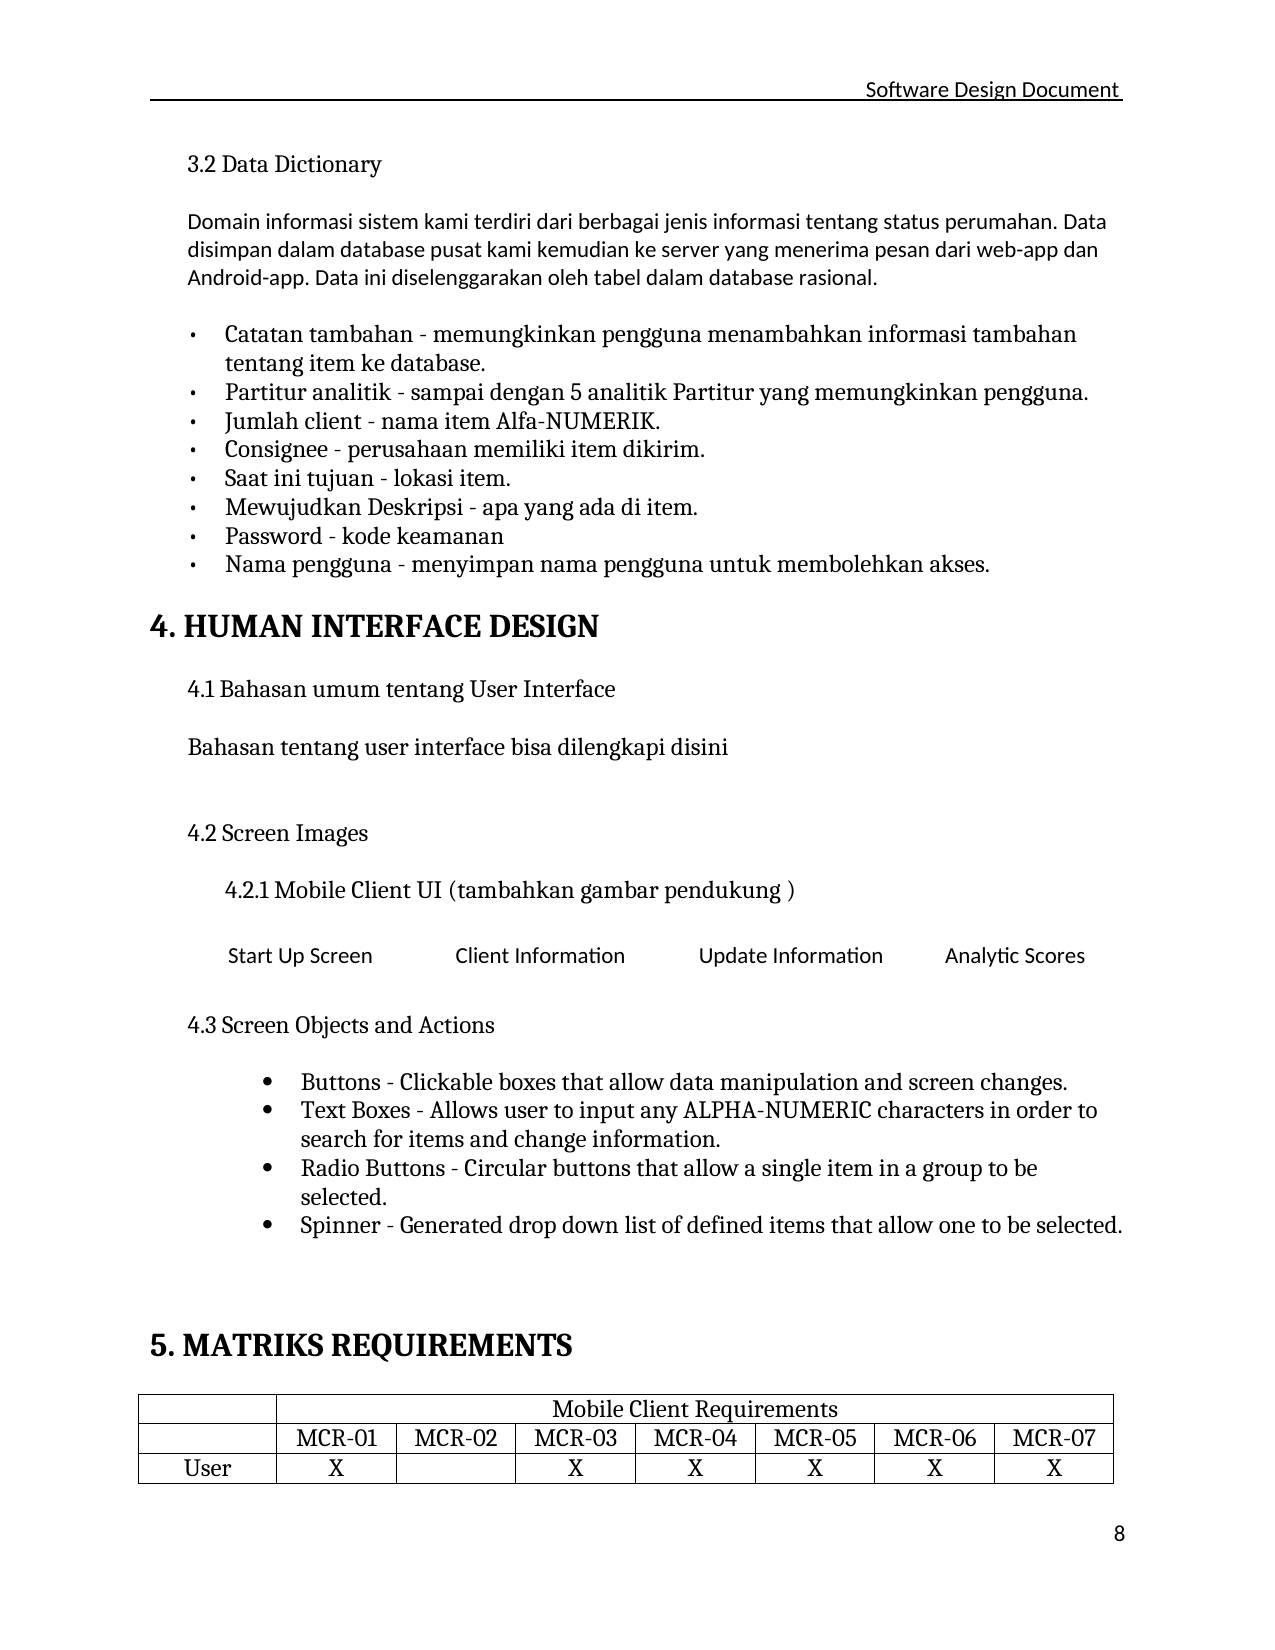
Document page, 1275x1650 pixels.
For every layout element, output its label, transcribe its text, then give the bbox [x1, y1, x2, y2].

table_cell MCR-05 [756, 1424, 874, 1453]
text Domain informasi sistem kami terdiri dari berbagai jenis informasi tentang status perumahan. Data disimpan dalam database pusat kami kemudian ke server yang menerima pesan dari web-app dan Android-app. Data ini diselenggarakan oleh tabel dalam database rasional. [187, 207, 1125, 292]
list Consignee - perusahaan memiliki item dikirim. [187, 435, 1125, 464]
table_cell MCR-07 [995, 1424, 1113, 1453]
table_cell X [875, 1454, 994, 1483]
text 4.3 Screen Objects and Actions [187, 1011, 1125, 1040]
table_cell X [636, 1454, 755, 1483]
list Password - kode keamanan [187, 522, 1125, 550]
table_cell MCR-06 [875, 1424, 994, 1453]
text 4. HUMAN INTERFACE DESIGN [150, 608, 1125, 646]
table_cell X [756, 1454, 874, 1483]
table_cell MCR-02 [397, 1424, 515, 1453]
table_cell MCR-03 [516, 1424, 635, 1453]
table_cell X [277, 1454, 396, 1483]
list Partitur analitik - sampai dengan 5 analitik Partitur yang memungkinkan pengguna. [187, 378, 1125, 407]
list Catatan tambahan - memungkinkan pengguna menambahkan informasi tambahan tentang item ke database. [187, 320, 1125, 378]
text 5. MATRIKS REQUIREMENTS [150, 1326, 1125, 1365]
table_header Mobile Client Requirements [277, 1395, 1113, 1423]
list Spinner - Generated drop down list of defined items that allow one to be selected. [263, 1211, 1125, 1240]
table_cell User Interface [139, 1454, 276, 1483]
text 3.2 Data Dictionary [187, 150, 1125, 179]
text 4.2.1 Mobile Client UI (tambahkan gambar pendukung ) [187, 876, 1125, 905]
list Radio Buttons - Circular buttons that allow a single item in a group to be selected. [263, 1154, 1125, 1211]
table_cell MCR-01 [277, 1424, 396, 1453]
table_cell [397, 1454, 515, 1483]
table_cell MCR-04 [636, 1424, 755, 1453]
table_cell X [516, 1454, 635, 1483]
list Text Boxes - Allows user to input any ALPHA-NUMERIC characters in order to search for items and change information. [263, 1096, 1125, 1154]
list Buttons - Clickable boxes that allow data manipulation and screen changes. [263, 1068, 1125, 1096]
table_cell X [995, 1454, 1113, 1483]
table_header [139, 1395, 276, 1423]
list Mewujudkan Deskripsi - apa yang ada di item. [187, 493, 1125, 522]
list Nama pengguna - menyimpan nama pengguna untuk membolehkan akses. [187, 550, 1125, 579]
list Saat ini tujuan - lokasi item. [187, 464, 1125, 493]
table_cell [139, 1424, 276, 1453]
text Bahasan tentang user interface bisa dilengkapi disini [187, 732, 1125, 761]
list 4.1 Bahasan umum tentang User Interface [187, 675, 1125, 704]
list Jumlah client - nama item Alfa-NUMERIK. [187, 407, 1125, 435]
text 4.2 Screen Images [187, 819, 1125, 847]
